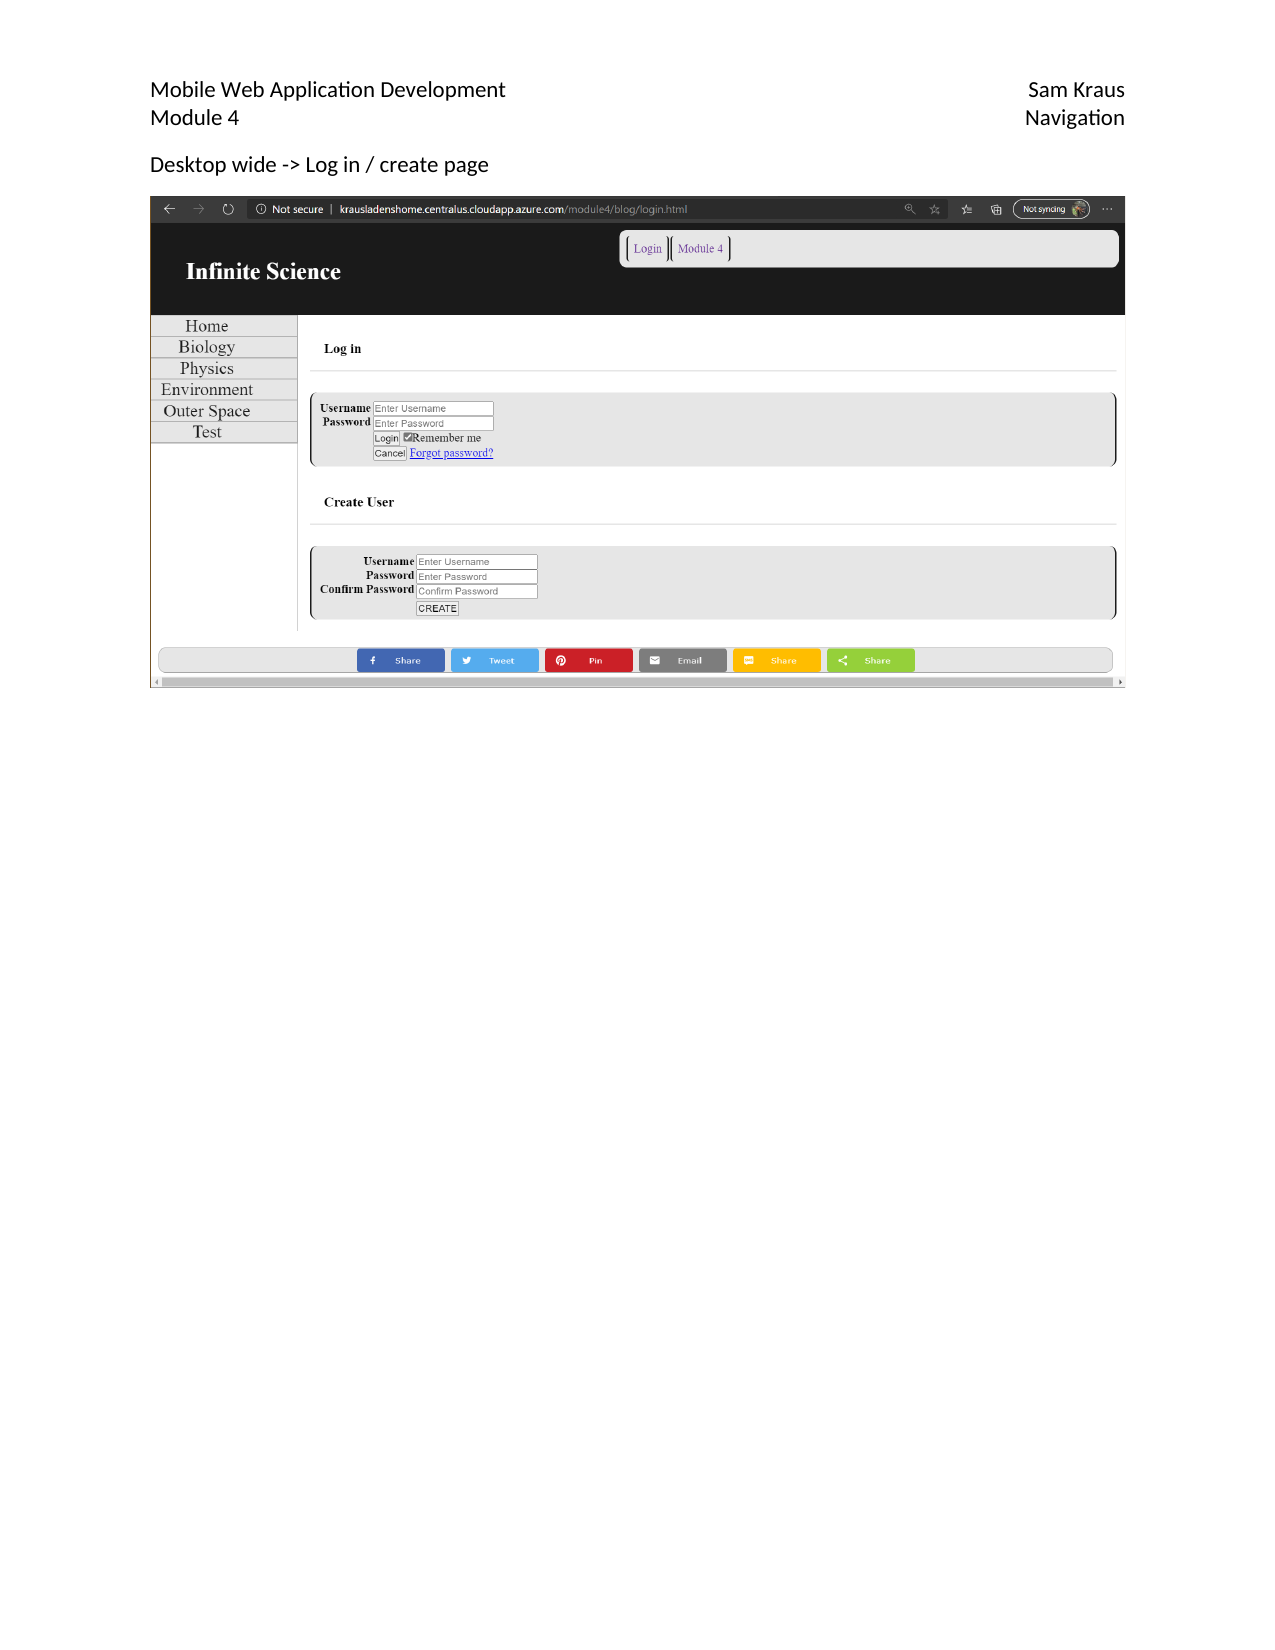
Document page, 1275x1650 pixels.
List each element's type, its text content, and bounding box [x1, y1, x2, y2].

text Desktop wide -> Log in / create page [150, 150, 1125, 178]
picture [150, 196, 1125, 688]
